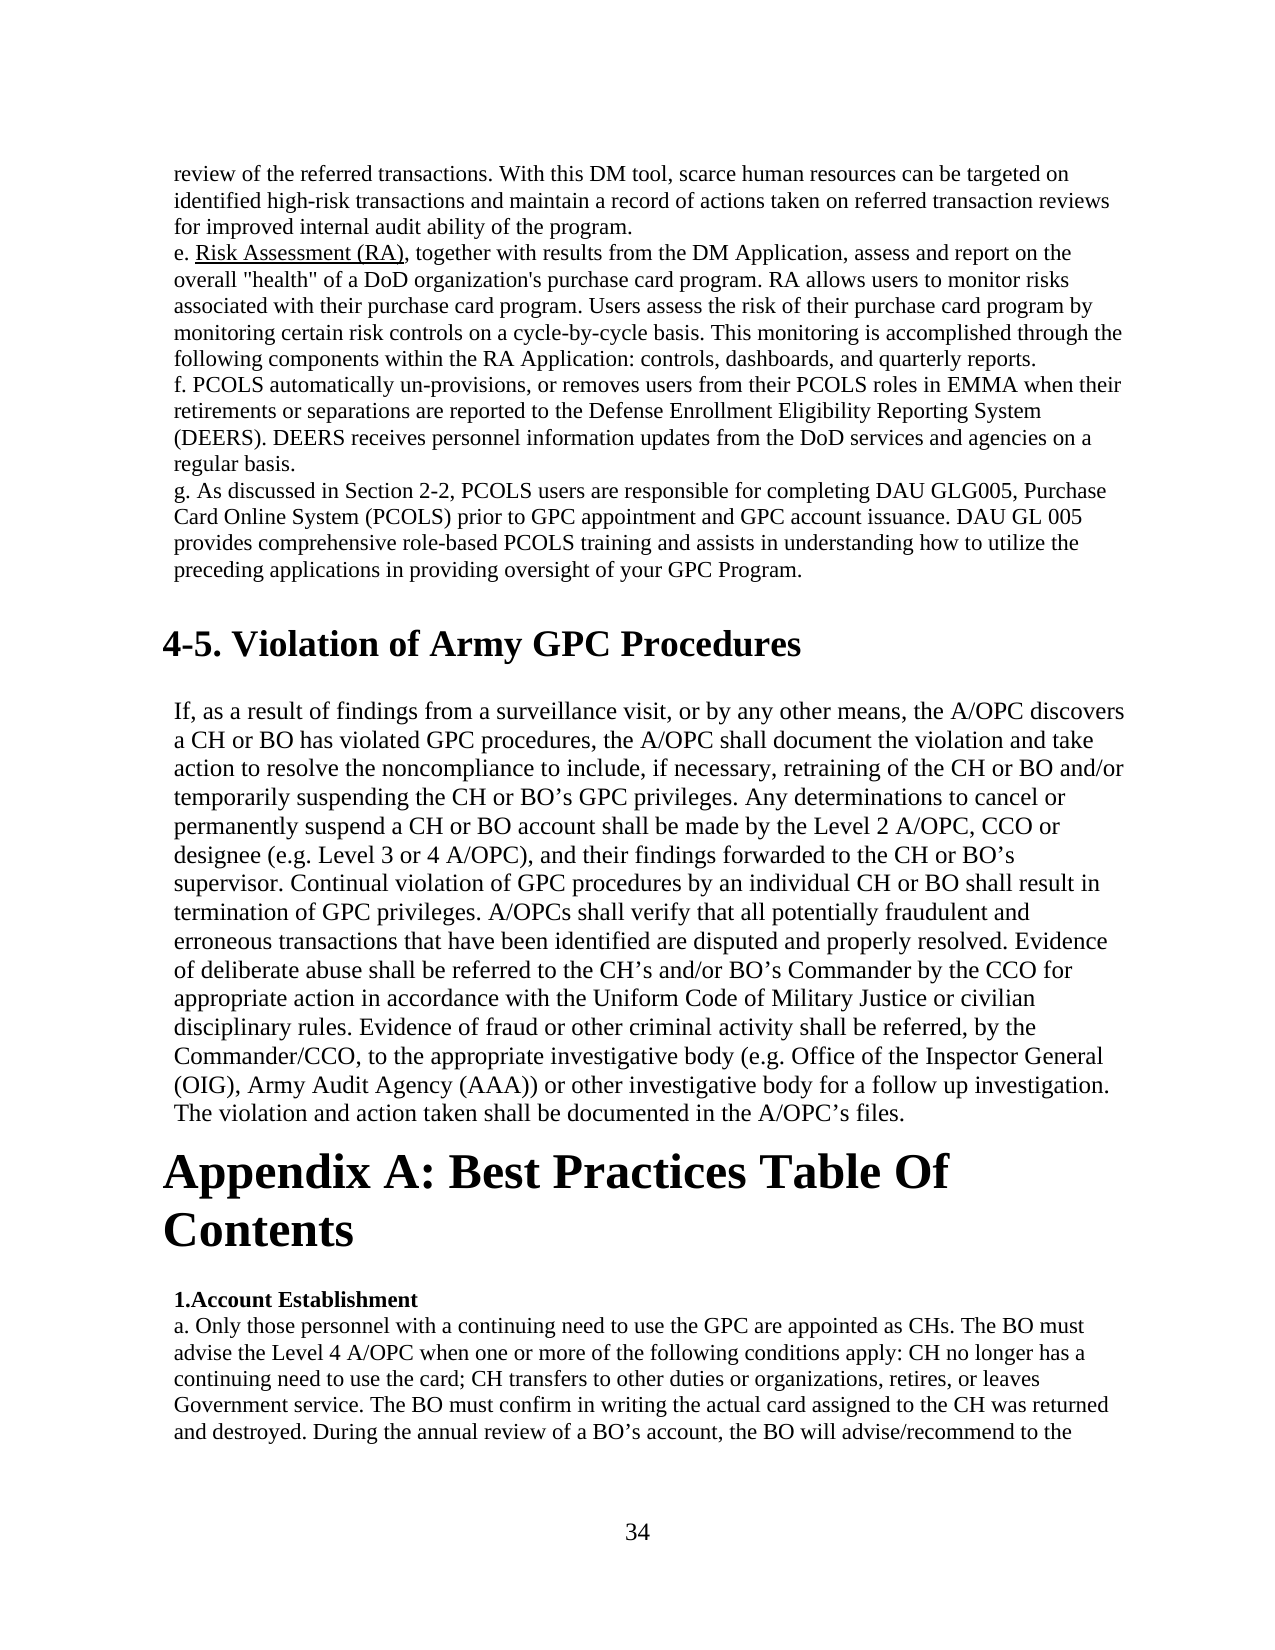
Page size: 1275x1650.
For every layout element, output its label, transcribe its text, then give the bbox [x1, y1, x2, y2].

text e. Risk Assessment (RA), together with results from the DM Application, assess and report on the overall "health" of a DoD organization's purchase card program. RA allows users to monitor risks associated with their purchase card program. Users assess the risk of their purchase card program by monitoring certain risk controls on a cycle-by-cycle basis. This monitoring is accomplished through the following components within the RA Application: controls, dashboards, and quarterly reports. [163, 239, 1135, 371]
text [163, 150, 1135, 239]
text 1.Account Establishment [163, 1276, 1135, 1312]
subtitle 4-5. Violation of Army GPC Procedures [162, 622, 1125, 665]
text f. PCOLS automatically un-provisions, or removes users from their PCOLS roles in EMMA when their retirements or separations are reported to the Defense Enrollment Eligibility Reporting System (DEERS). DEERS receives personnel information updates from the DoD services and agencies on a regular basis. [163, 371, 1135, 477]
subtitle Appendix A: Best Practices Table Of Contents [162, 1142, 1125, 1257]
text g. As discussed in Section 2-2, PCOLS users are responsible for completing DAU GLG005, Purchase Card Online System (PCOLS) prior to GPC appointment and GPC account issuance. DAU GL 005 provides comprehensive role-based PCOLS training and assists in understanding how to utilize the preceding applications in providing oversight of your GPC Program. [163, 477, 1135, 592]
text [163, 1312, 1135, 1454]
text If, as a result of findings from a surveillance visit, or by any other means, the A/OPC discovers a CH or BO has violated GPC procedures, the A/OPC shall document the violation and take action to resolve the noncompliance to include, if necessary, retraining of the CH or BO and/or temporarily suspending the CH or BO’s GPC privileges. Any determinations to cancel or permanently suspend a CH or BO account shall be made by the Level 2 A/OPC, CCO or designee (e.g. Level 3 or 4 A/OPC), and their findings forwarded to the CH or BO’s supervisor. Continual violation of GPC procedures by an individual CH or BO shall result in termination of GPC privileges. A/OPCs shall verify that all potentially fraudulent and erroneous transactions that have been identified are disputed and properly resolved. Evidence of deliberate abuse shall be referred to the CH’s and/or BO’s Commander by the CCO for appropriate action in accordance with the Uniform Code of Military Justice or civilian disciplinary rules. Evidence of fraud or other criminal activity shall be referred, by the Commander/CCO, to the appropriate investigative body (e.g. Office of the Inspector General (OIG), Army Audit Agency (AAA)) or other investigative body for a follow up investigation. The violation and action taken shall be documented in the A/OPC’s files. [163, 686, 1135, 1138]
